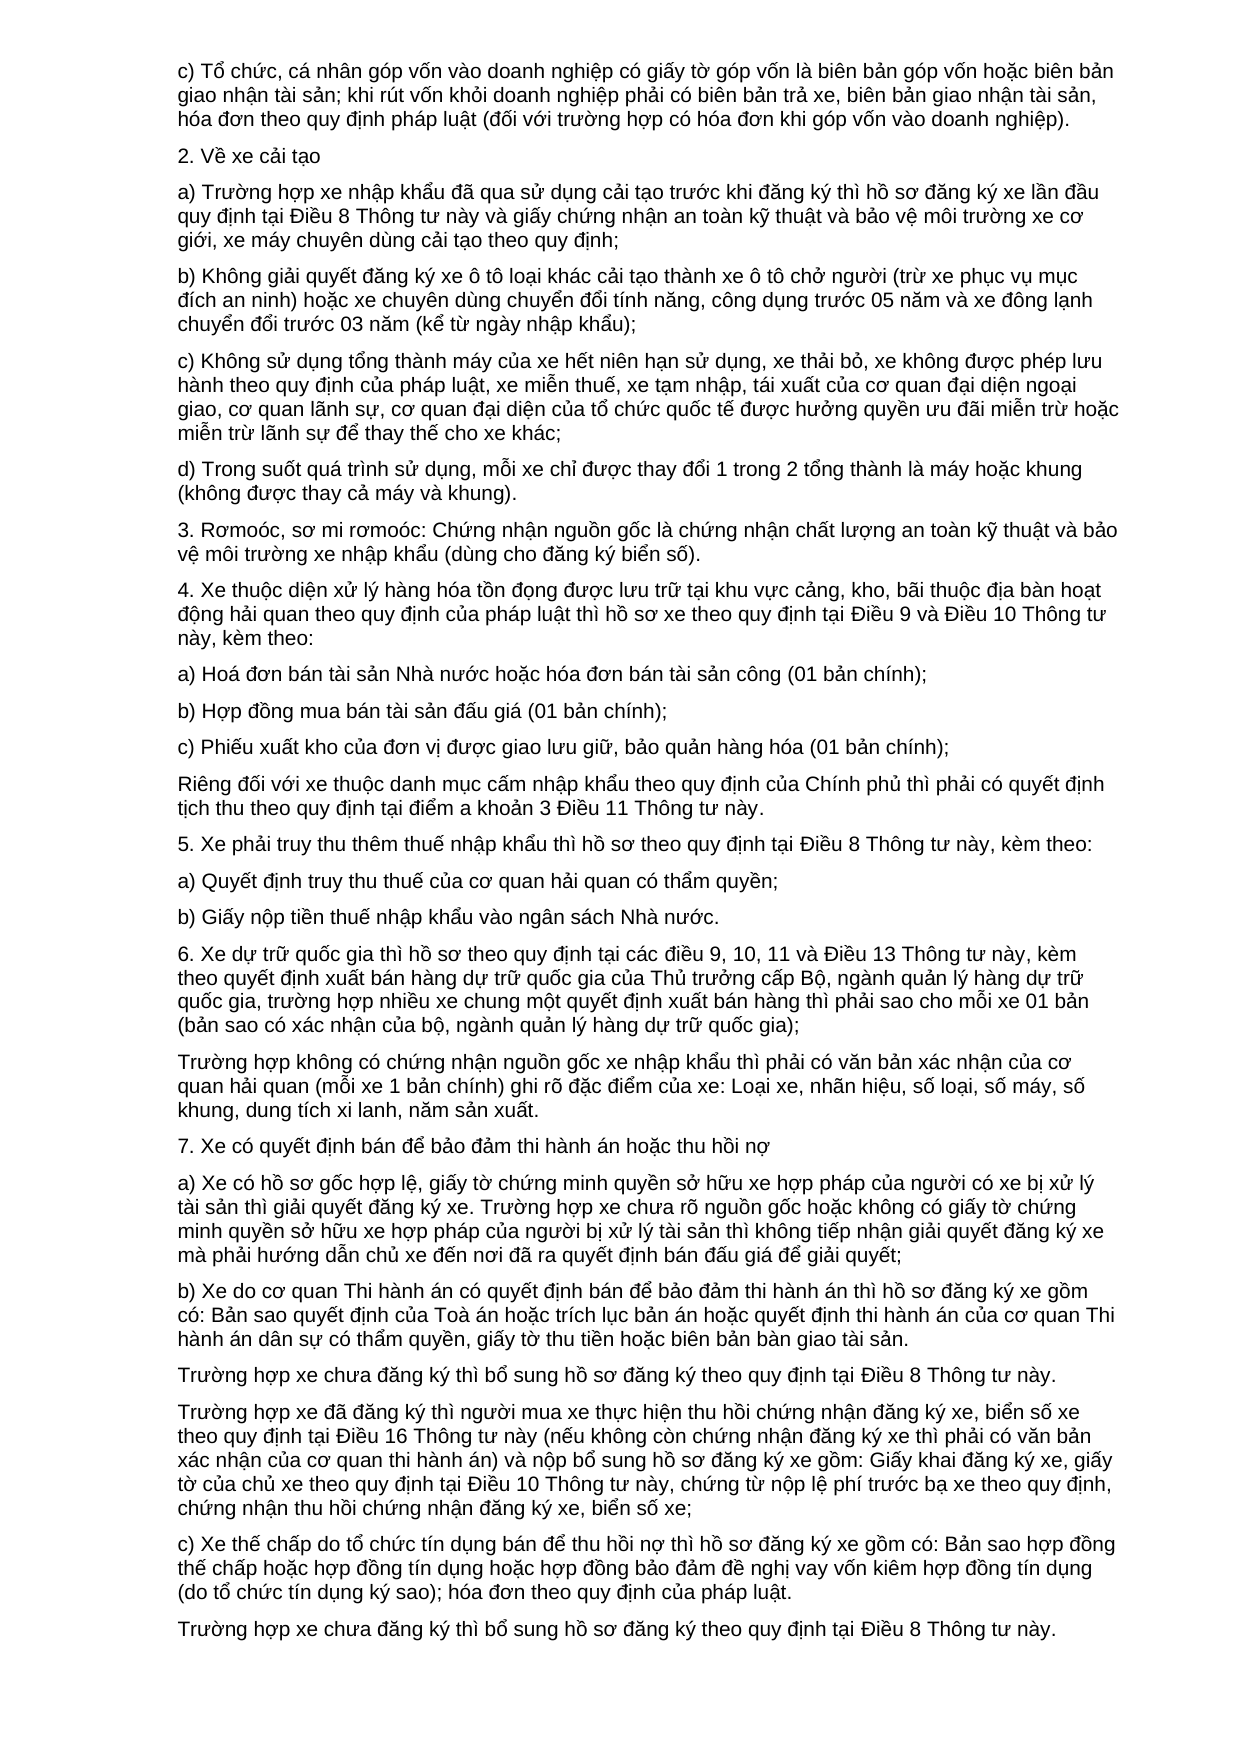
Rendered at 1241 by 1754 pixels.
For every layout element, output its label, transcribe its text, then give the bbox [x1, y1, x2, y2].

text 6. Xe dự trữ quốc gia thì hồ sơ theo quy định tại các điều 9, 10, 11 và Điều 13 Thông tư này, kèm theo quyết định xuất bán hàng dự trữ quốc gia của Thủ trưởng cấp Bộ, ngành quản lý hàng dự trữ quốc gia, trường hợp nhiều xe chung một quyết định xuất bán hàng thì phải sao cho mỗi xe 01 bản (bản sao có xác nhận của bộ, ngành quản lý hàng dự trữ quốc gia); [177, 941, 1122, 1037]
text c) Phiếu xuất kho của đơn vị được giao lưu giữ, bảo quản hàng hóa (01 bản chính); [177, 735, 1122, 759]
text Trường hợp xe chưa đăng ký thì bổ sung hồ sơ đăng ký theo quy định tại Điều 8 Thông tư này. [177, 1363, 1122, 1387]
text c) Tổ chức, cá nhân góp vốn vào doanh nghiệp có giấy tờ góp vốn là biên bản góp vốn hoặc biên bản giao nhận tài sản; khi rút vốn khỏi doanh nghiệp phải có biên bản trả xe, biên bản giao nhận tài sản, hóa đơn theo quy định pháp luật (đối với trường hợp có hóa đơn khi góp vốn vào doanh nghiệp). [177, 59, 1122, 131]
text 4. Xe thuộc diện xử lý hàng hóa tồn đọng được lưu trữ tại khu vực cảng, kho, bãi thuộc địa bàn hoạt động hải quan theo quy định của pháp luật thì hồ sơ xe theo quy định tại Điều 9 và Điều 10 Thông tư này, kèm theo: [177, 578, 1122, 650]
text 7. Xe có quyết định bán để bảo đảm thi hành án hoặc thu hồi nợ [177, 1134, 1122, 1158]
text b) Không giải quyết đăng ký xe ô tô loại khác cải tạo thành xe ô tô chở người (trừ xe phục vụ mục đích an ninh) hoặc xe chuyên dùng chuyển đổi tính năng, công dụng trước 05 năm và xe đông lạnh chuyển đổi trước 03 năm (kể từ ngày nhập khẩu); [177, 264, 1122, 336]
text d) Trong suốt quá trình sử dụng, mỗi xe chỉ được thay đổi 1 trong 2 tổng thành là máy hoặc khung (không được thay cả máy và khung). [177, 457, 1122, 505]
text Trường hợp xe chưa đăng ký thì bổ sung hồ sơ đăng ký theo quy định tại Điều 8 Thông tư này. [177, 1616, 1122, 1640]
text c) Không sử dụng tổng thành máy của xe hết niên hạn sử dụng, xe thải bỏ, xe không được phép lưu hành theo quy định của pháp luật, xe miễn thuế, xe tạm nhập, tái xuất của cơ quan đại diện ngoại giao, cơ quan lãnh sự, cơ quan đại diện của tổ chức quốc tế được hưởng quyền ưu đãi miễn trừ hoặc miễn trừ lãnh sự để thay thế cho xe khác; [177, 349, 1122, 444]
text Riêng đối với xe thuộc danh mục cấm nhập khẩu theo quy định của Chính phủ thì phải có quyết định tịch thu theo quy định tại điểm a khoản 3 Điều 11 Thông tư này. [177, 772, 1122, 819]
text a) Trường hợp xe nhập khẩu đã qua sử dụng cải tạo trước khi đăng ký thì hồ sơ đăng ký xe lần đầu quy định tại Điều 8 Thông tư này và giấy chứng nhận an toàn kỹ thuật và bảo vệ môi trường xe cơ giới, xe máy chuyên dùng cải tạo theo quy định; [177, 180, 1122, 252]
text a) Hoá đơn bán tài sản Nhà nước hoặc hóa đơn bán tài sản công (01 bản chính); [177, 662, 1122, 686]
text 5. Xe phải truy thu thêm thuế nhập khẩu thì hồ sơ theo quy định tại Điều 8 Thông tư này, kèm theo: [177, 832, 1122, 856]
text Trường hợp không có chứng nhận nguồn gốc xe nhập khẩu thì phải có văn bản xác nhận của cơ quan hải quan (mỗi xe 1 bản chính) ghi rõ đặc điểm của xe: Loại xe, nhãn hiệu, số loại, số máy, số khung, dung tích xi lanh, năm sản xuất. [177, 1050, 1122, 1122]
text b) Xe do cơ quan Thi hành án có quyết định bán để bảo đảm thi hành án thì hồ sơ đăng ký xe gồm có: Bản sao quyết định của Toà án hoặc trích lục bản án hoặc quyết định thi hành án của cơ quan Thi hành án dân sự có thẩm quyền, giấy tờ thu tiền hoặc biên bản bàn giao tài sản. [177, 1279, 1122, 1351]
text a) Quyết định truy thu thuế của cơ quan hải quan có thẩm quyền; [177, 868, 1122, 892]
text c) Xe thế chấp do tổ chức tín dụng bán để thu hồi nợ thì hồ sơ đăng ký xe gồm có: Bản sao hợp đồng thế chấp hoặc hợp đồng tín dụng hoặc hợp đồng bảo đảm đề nghị vay vốn kiêm hợp đồng tín dụng (do tổ chức tín dụng ký sao); hóa đơn theo quy định của pháp luật. [177, 1532, 1122, 1604]
text b) Hợp đồng mua bán tài sản đấu giá (01 bản chính); [177, 699, 1122, 723]
text b) Giấy nộp tiền thuế nhập khẩu vào ngân sách Nhà nước. [177, 905, 1122, 929]
text 2. Về xe cải tạo [177, 143, 1122, 167]
text 3. Rơmoóc, sơ mi rơmoóc: Chứng nhận nguồn gốc là chứng nhận chất lượng an toàn kỹ thuật và bảo vệ môi trường xe nhập khẩu (dùng cho đăng ký biển số). [177, 517, 1122, 565]
text a) Xe có hồ sơ gốc hợp lệ, giấy tờ chứng minh quyền sở hữu xe hợp pháp của người có xe bị xử lý tài sản thì giải quyết đăng ký xe. Trường hợp xe chưa rõ nguồn gốc hoặc không có giấy tờ chứng minh quyền sở hữu xe hợp pháp của người bị xử lý tài sản thì không tiếp nhận giải quyết đăng ký xe mà phải hướng dẫn chủ xe đến nơi đã ra quyết định bán đấu giá để giải quyết; [177, 1171, 1122, 1266]
text Trường hợp xe đã đăng ký thì người mua xe thực hiện thu hồi chứng nhận đăng ký xe, biển số xe theo quy định tại Điều 16 Thông tư này (nếu không còn chứng nhận đăng ký xe thì phải có văn bản xác nhận của cơ quan thi hành án) và nộp bổ sung hồ sơ đăng ký xe gồm: Giấy khai đăng ký xe, giấy tờ của chủ xe theo quy định tại Điều 10 Thông tư này, chứng từ nộp lệ phí trước bạ xe theo quy định, chứng nhận thu hồi chứng nhận đăng ký xe, biển số xe; [177, 1400, 1122, 1519]
